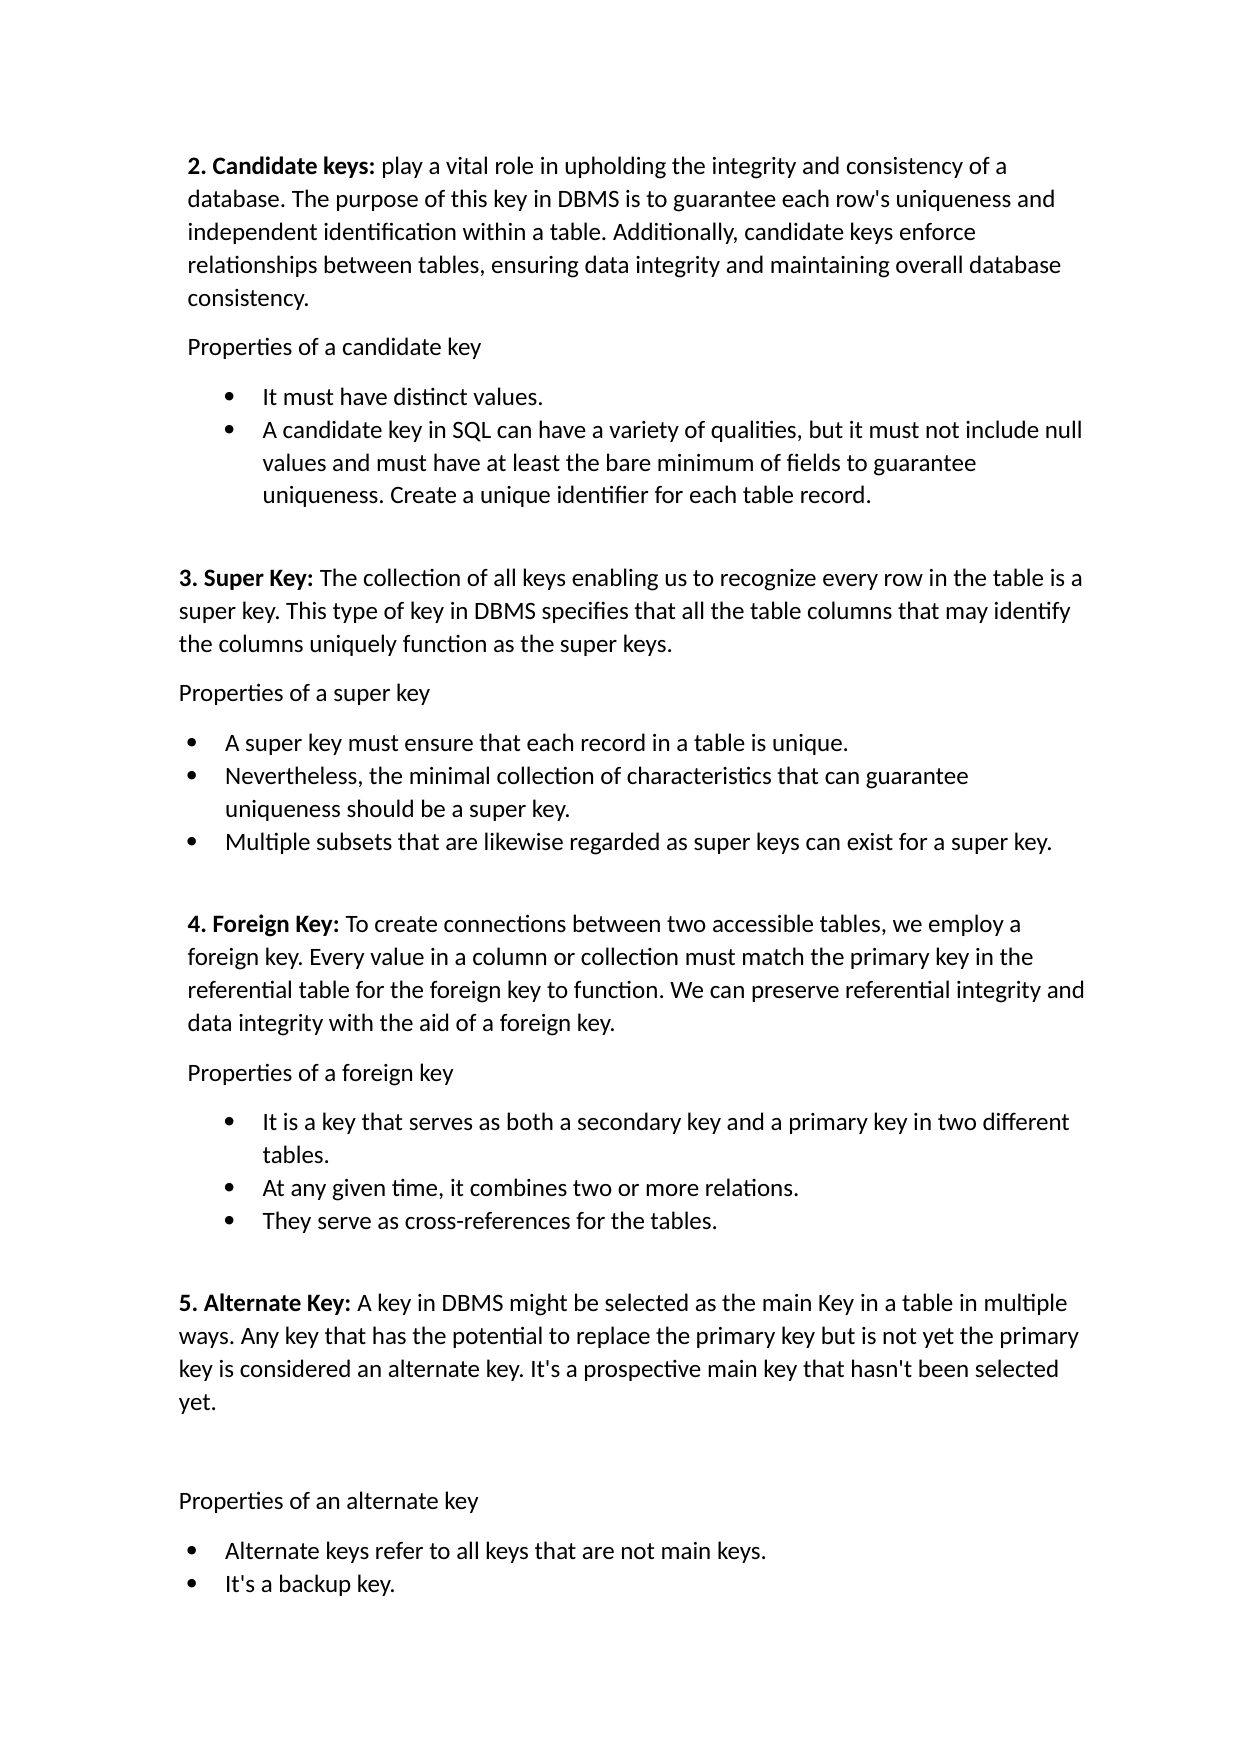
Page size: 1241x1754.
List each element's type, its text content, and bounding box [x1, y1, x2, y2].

list It must have distinct values. [225, 381, 1090, 411]
list Nevertheless, the minimal collection of characteristics that can guarantee uniqueness should be a super key. [187, 760, 1090, 823]
list At any given time, it combines two or more relations. [225, 1172, 1090, 1203]
text Properties of a foreign key [187, 1057, 1090, 1087]
text Properties of an alternate key [150, 1485, 1090, 1516]
text Properties of a super key [150, 677, 1090, 708]
text 4. Foreign Key: To create connections between two accessible tables, we employ a foreign key. Every value in a column or collection must match the primary key in the referential table for the foreign key to function. We can preserve referential integrity and data integrity with the aid of a foreign key. [187, 908, 1090, 1038]
list Alternate keys refer to all keys that are not main keys. [187, 1535, 1090, 1566]
list It's a backup key. [187, 1568, 1090, 1598]
text Properties of a candidate key [187, 331, 1090, 362]
list They serve as cross-references for the tables. [225, 1205, 1090, 1236]
text 5. Alternate Key: A key in DBMS might be selected as the main Key in a table in multiple ways. Any key that has the potential to replace the primary key but is not yet the primary key is considered an alternate key. It's a prospective main key that hasn't been selected yet. [179, 1287, 1090, 1417]
list A super key must ensure that each record in a table is unique. [187, 727, 1090, 758]
list It is a key that serves as both a secondary key and a primary key in two different tables. [225, 1106, 1090, 1170]
text 3. Super Key: The collection of all keys enabling us to recognize every row in the table is a super key. This type of key in DBMS specifies that all the table columns that may identify the columns uniquely function as the super keys. [179, 562, 1090, 658]
list Multiple subsets that are likewise regarded as super keys can exist for a super key. [187, 826, 1090, 856]
list A candidate key in SQL can have a variety of qualities, but it must not include null values and must have at least the bare minimum of fields to guarantee uniqueness. Create a unique identifier for each table record. [225, 414, 1090, 510]
text 2. Candidate keys: play a vital role in upholding the integrity and consistency of a database. The purpose of this key in DBMS is to guarantee each row's uniqueness and independent identification within a table. Additionally, candidate keys enforce relationships between tables, ensuring data integrity and maintaining overall database consistency. [187, 150, 1090, 312]
